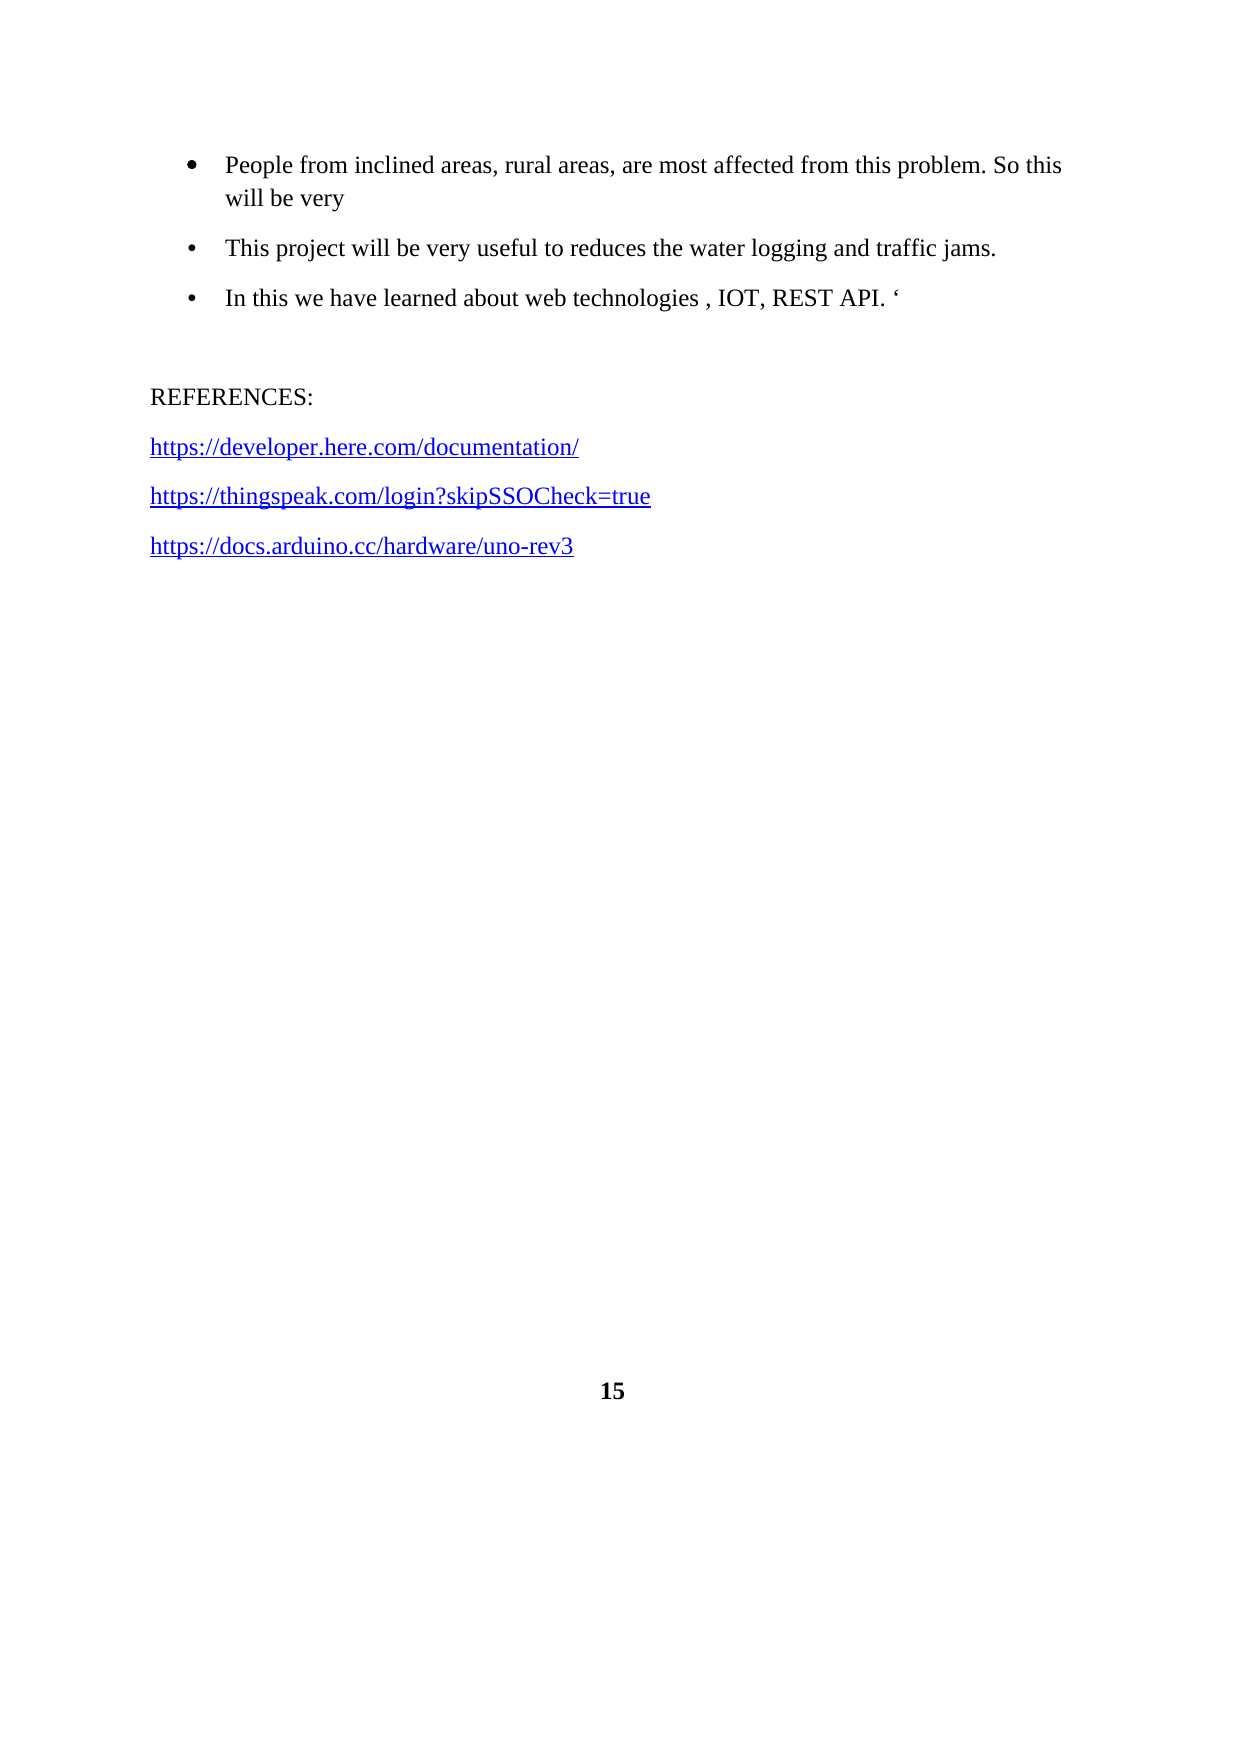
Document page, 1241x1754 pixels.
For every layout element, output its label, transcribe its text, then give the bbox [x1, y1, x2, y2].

list In this we have learned about web technologies , IOT, REST API. ‘ [187, 282, 1090, 311]
text https://docs.arduino.cc/hardware/uno-rev3 [150, 531, 1090, 560]
list People from inclined areas, rural areas, are most affected from this problem. So this will be very [187, 150, 1090, 212]
text https://developer.here.com/documentation/ [150, 432, 1090, 460]
text REFERENCES: [150, 382, 1090, 411]
list This project will be very useful to reduces the water logging and traffic jams. [187, 233, 1090, 262]
text https://thingspeak.com/login?skipSSOCheck=true [150, 481, 1090, 510]
text 15 [150, 1376, 1090, 1404]
